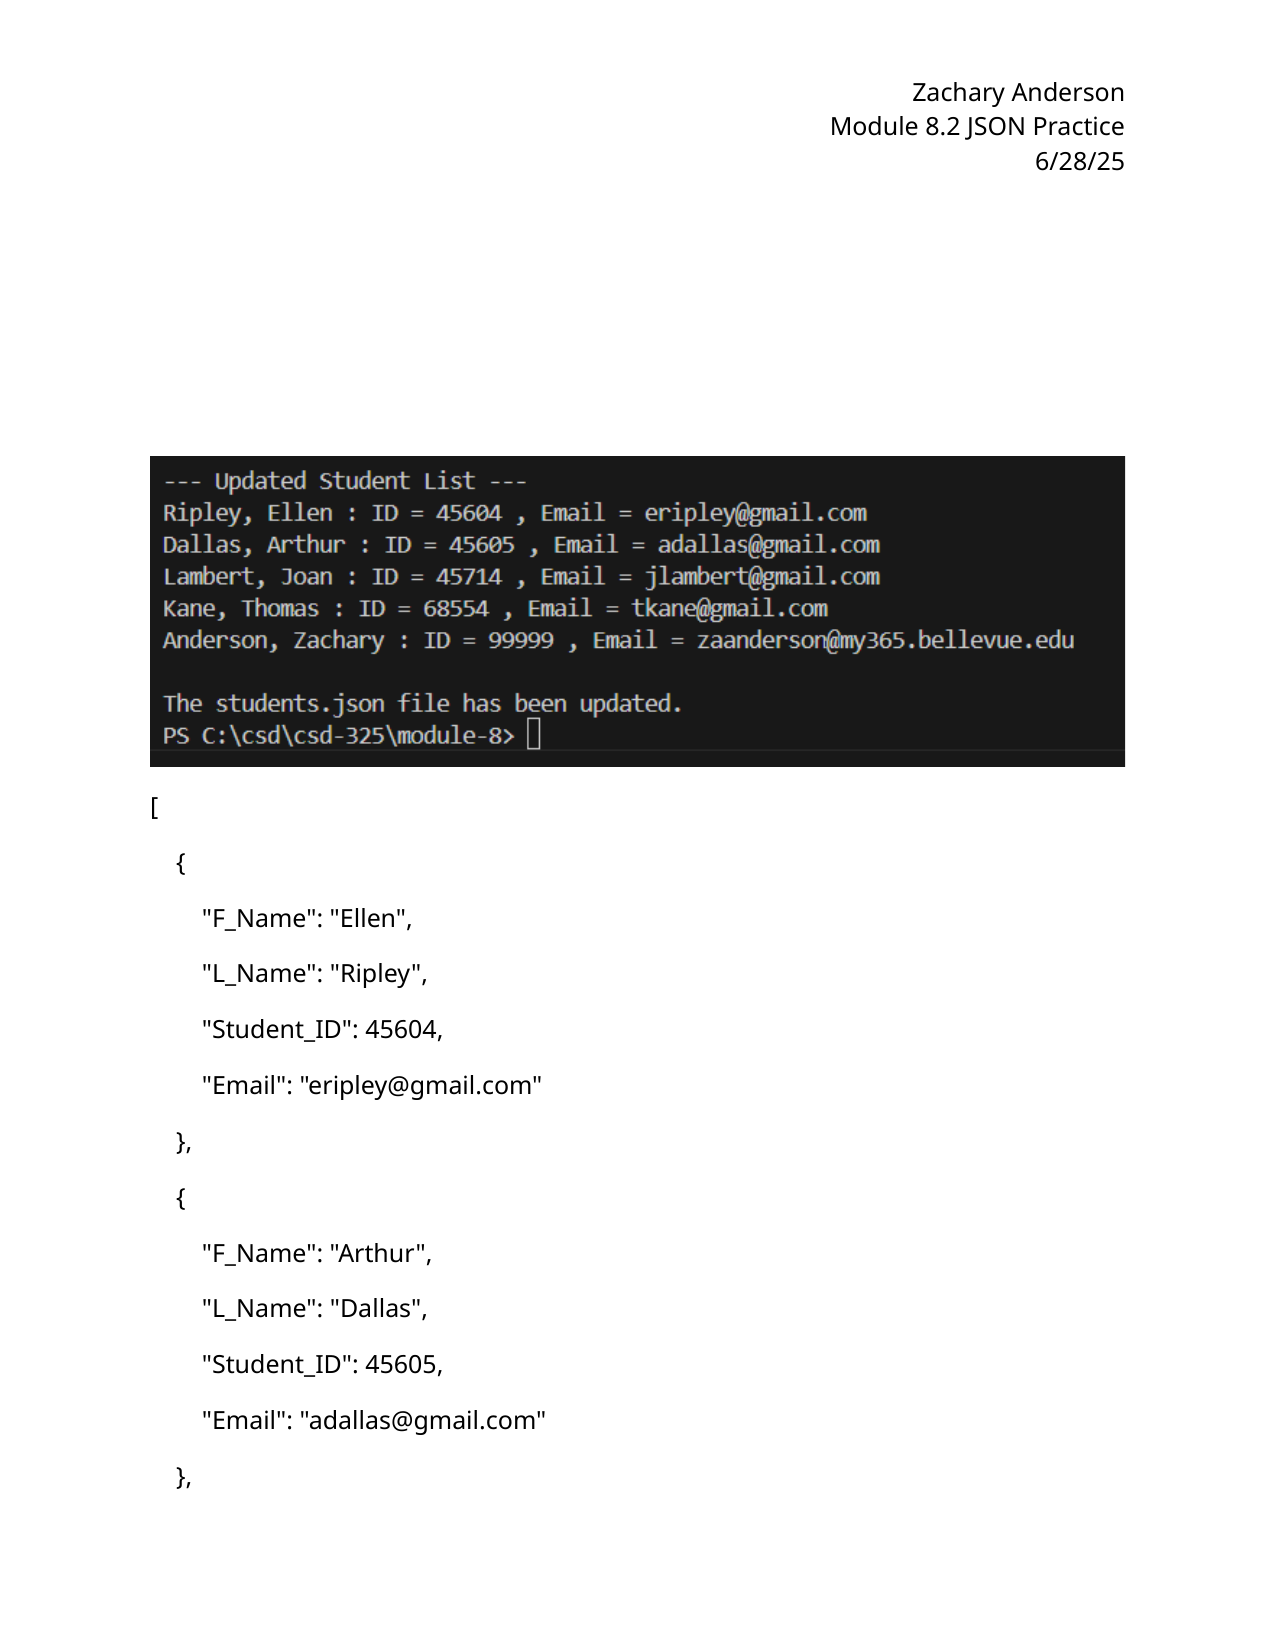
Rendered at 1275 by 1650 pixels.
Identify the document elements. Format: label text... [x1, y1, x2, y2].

text "F_Name": "Arthur", [150, 1235, 1125, 1269]
text "Student_ID": 45605, [150, 1347, 1125, 1381]
text "Email": "adallas@gmail.com" [150, 1403, 1125, 1437]
picture [150, 456, 1125, 767]
text [ [150, 789, 1125, 823]
text "L_Name": "Ripley", [150, 956, 1125, 990]
text { [150, 1179, 1125, 1213]
text "Email": "eripley@gmail.com" [150, 1068, 1125, 1102]
text }, [150, 1459, 1125, 1493]
text "L_Name": "Dallas", [150, 1291, 1125, 1325]
text }, [150, 1124, 1125, 1158]
text "Student_ID": 45604, [150, 1012, 1125, 1046]
text "F_Name": "Ellen", [150, 900, 1125, 934]
text { [150, 844, 1125, 878]
